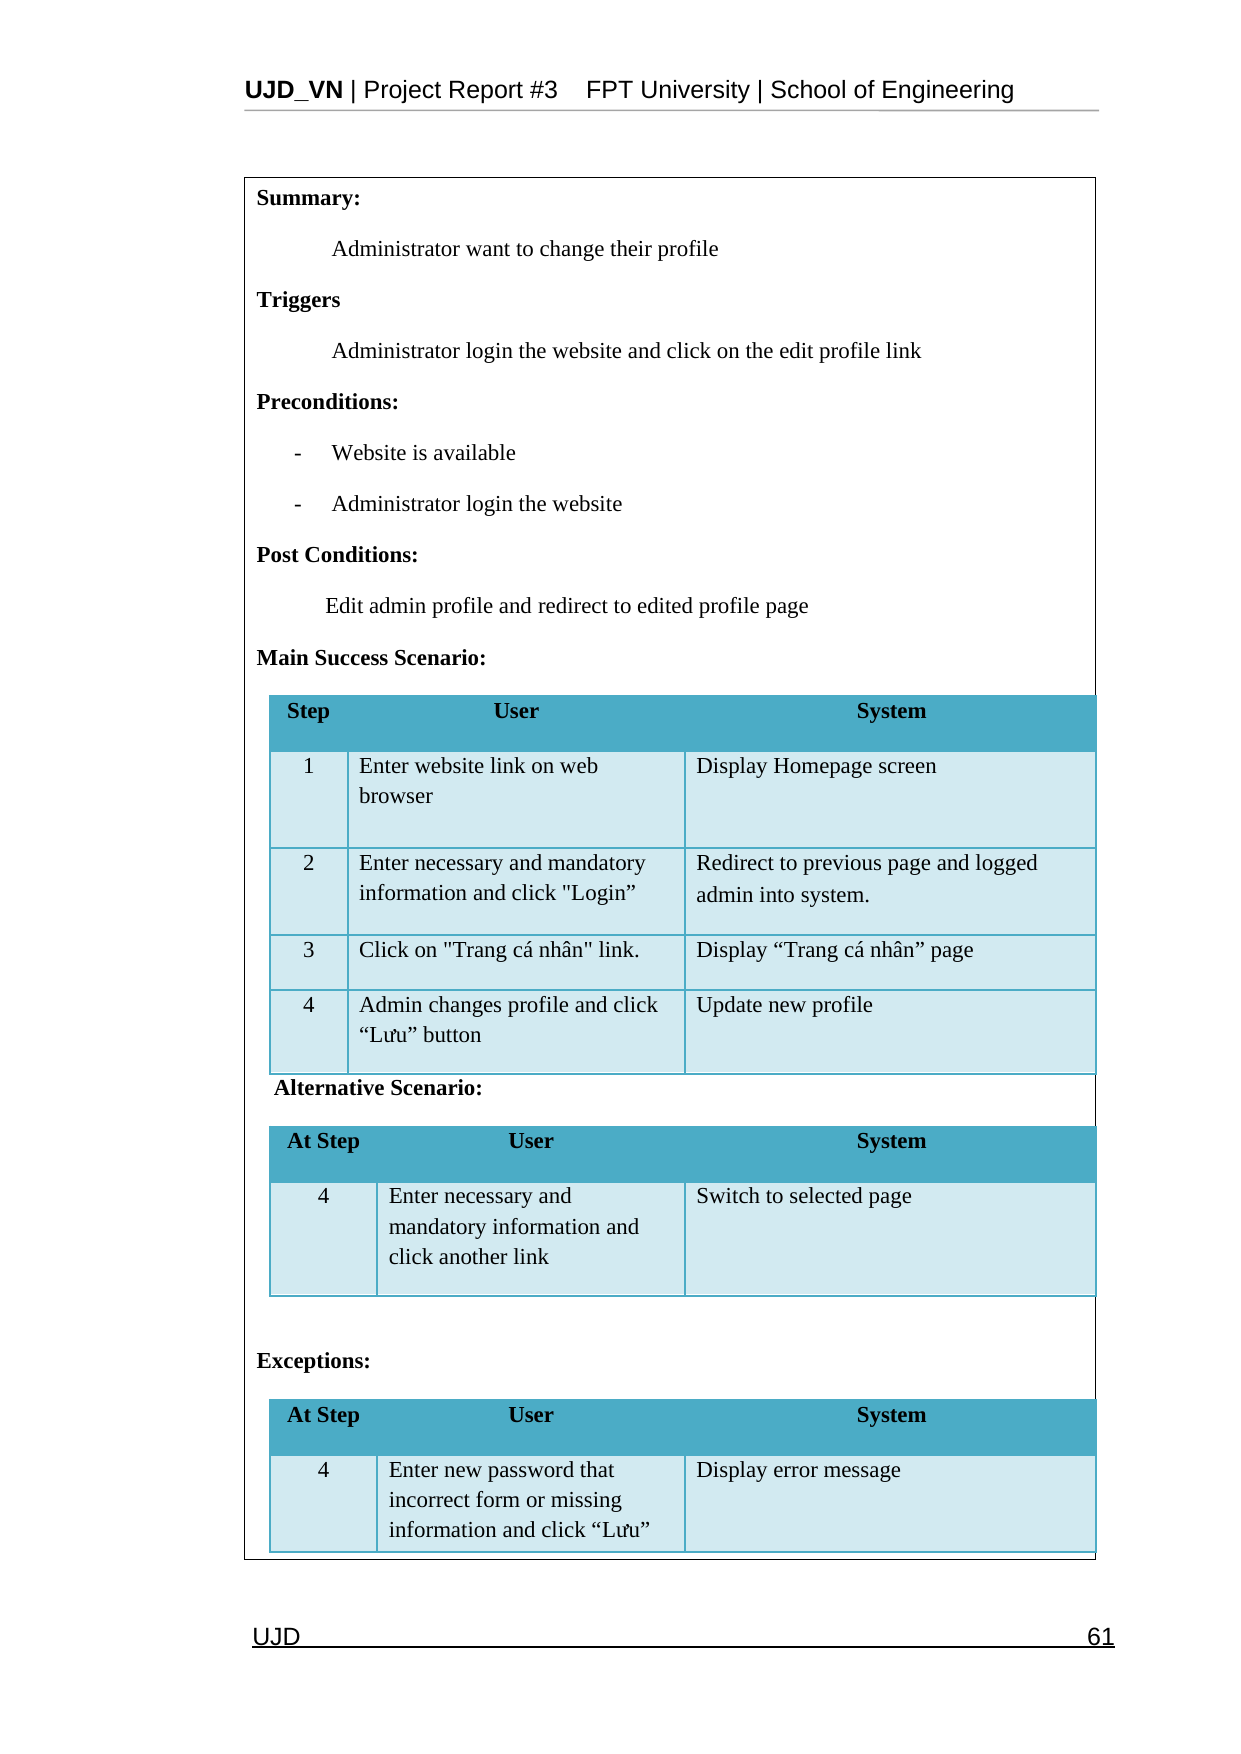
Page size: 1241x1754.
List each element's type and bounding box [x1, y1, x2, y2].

table_cell [245, 178, 1095, 1559]
